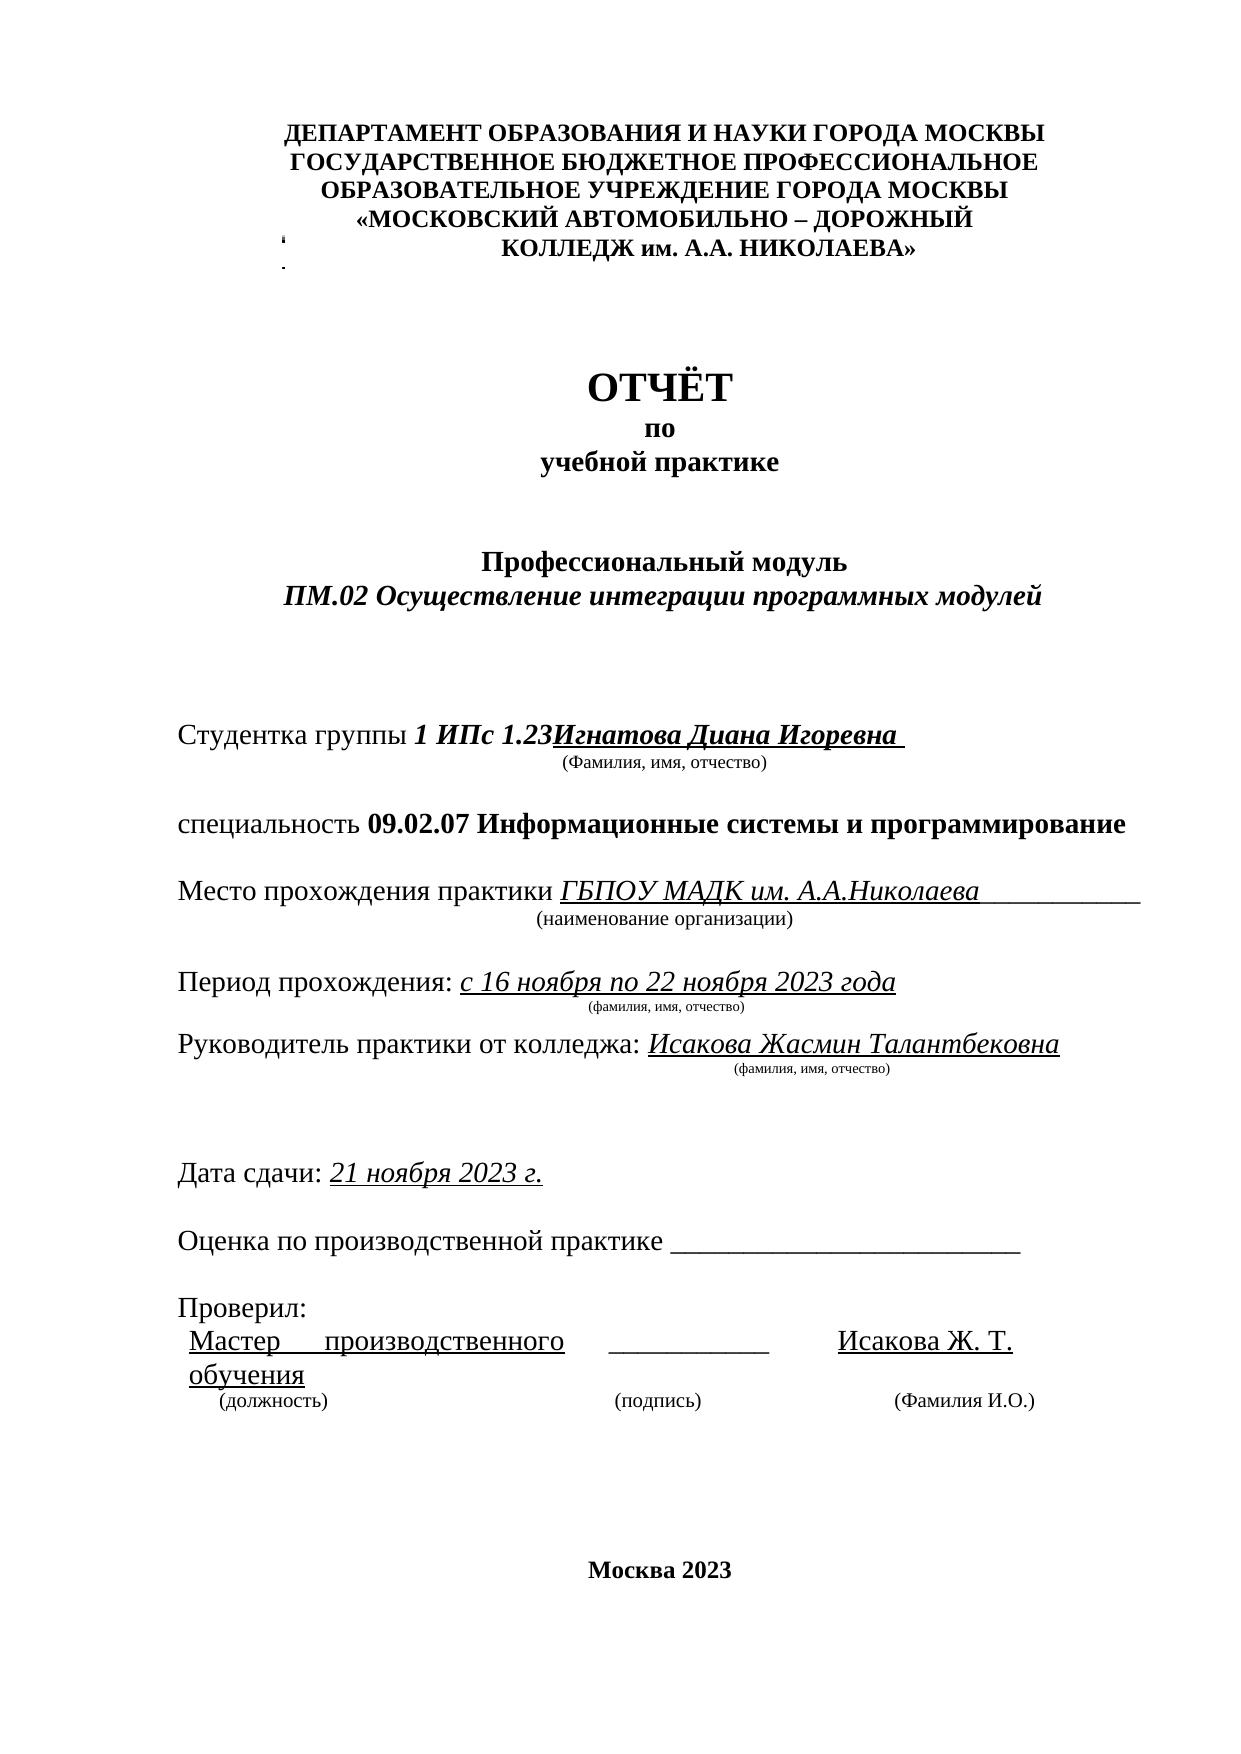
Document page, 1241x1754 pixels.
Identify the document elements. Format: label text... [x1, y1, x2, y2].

text Оценка по производственной практике ________________________ [177, 1223, 1152, 1256]
text учебной практике [177, 444, 1142, 477]
text ОТЧЁТ [177, 362, 1142, 410]
table_header ___________ [575, 1323, 826, 1390]
text (Фамилия, имя, отчество) [177, 751, 1152, 772]
text по [177, 410, 1142, 444]
text Проверил: [177, 1290, 1152, 1323]
text (наименование организации) [177, 906, 1152, 930]
text (фамилия, имя, отчество) [177, 997, 1152, 1026]
text ДЕПАРТАМЕНТ ОБРАЗОВАНИЯ И НАУКИ ГОРОДА МОСКВЫ [177, 118, 1152, 147]
text специальность 09.02.07 Информационные системы и программирование [177, 806, 1152, 839]
table_header Мастер производственного обучения [177, 1323, 575, 1390]
text Руководитель практики от колледжа: Исакова Жасмин Талантбековна [177, 1026, 1152, 1060]
text Место прохождения практики ГБПОУ МАДК им. А.А.Николаева___________ [177, 873, 1152, 906]
text (фамилия, имя, отчество) [398, 1060, 1152, 1088]
text Период прохождения: с 16 ноября по 22 ноября 2023 года [177, 964, 1152, 997]
text ПМ.02 Осуществление интеграции программных модулей [177, 578, 1152, 612]
text (должность) (подпись) (Фамилия И.О.) [177, 1390, 1152, 1411]
text Профессиональный модуль [177, 544, 1152, 578]
text КОЛЛЕДЖ им. А.А. НИКОЛАЕВА» [177, 233, 1152, 262]
text Дата сдачи: 21 ноября 2023 г. [177, 1156, 1152, 1189]
table_header Исакова Ж. Т. [826, 1323, 1151, 1390]
text Москва 2023 [177, 1555, 1142, 1584]
text Студентка группы 1 ИПс 1.23Игнатова Диана Игоревна [177, 717, 1152, 751]
text ГОСУДАРСТВЕННОЕ БЮДЖЕТНОЕ ПРОФЕССИОНАЛЬНОЕ ОБРАЗОВАТЕЛЬНОЕ УЧРЕЖДЕНИЕ ГОРОДА МОСКВЫ [177, 147, 1152, 204]
text «МОСКОВСКИЙ АВТОМОБИЛЬНО – ДОРОЖНЫЙ [177, 204, 1152, 233]
